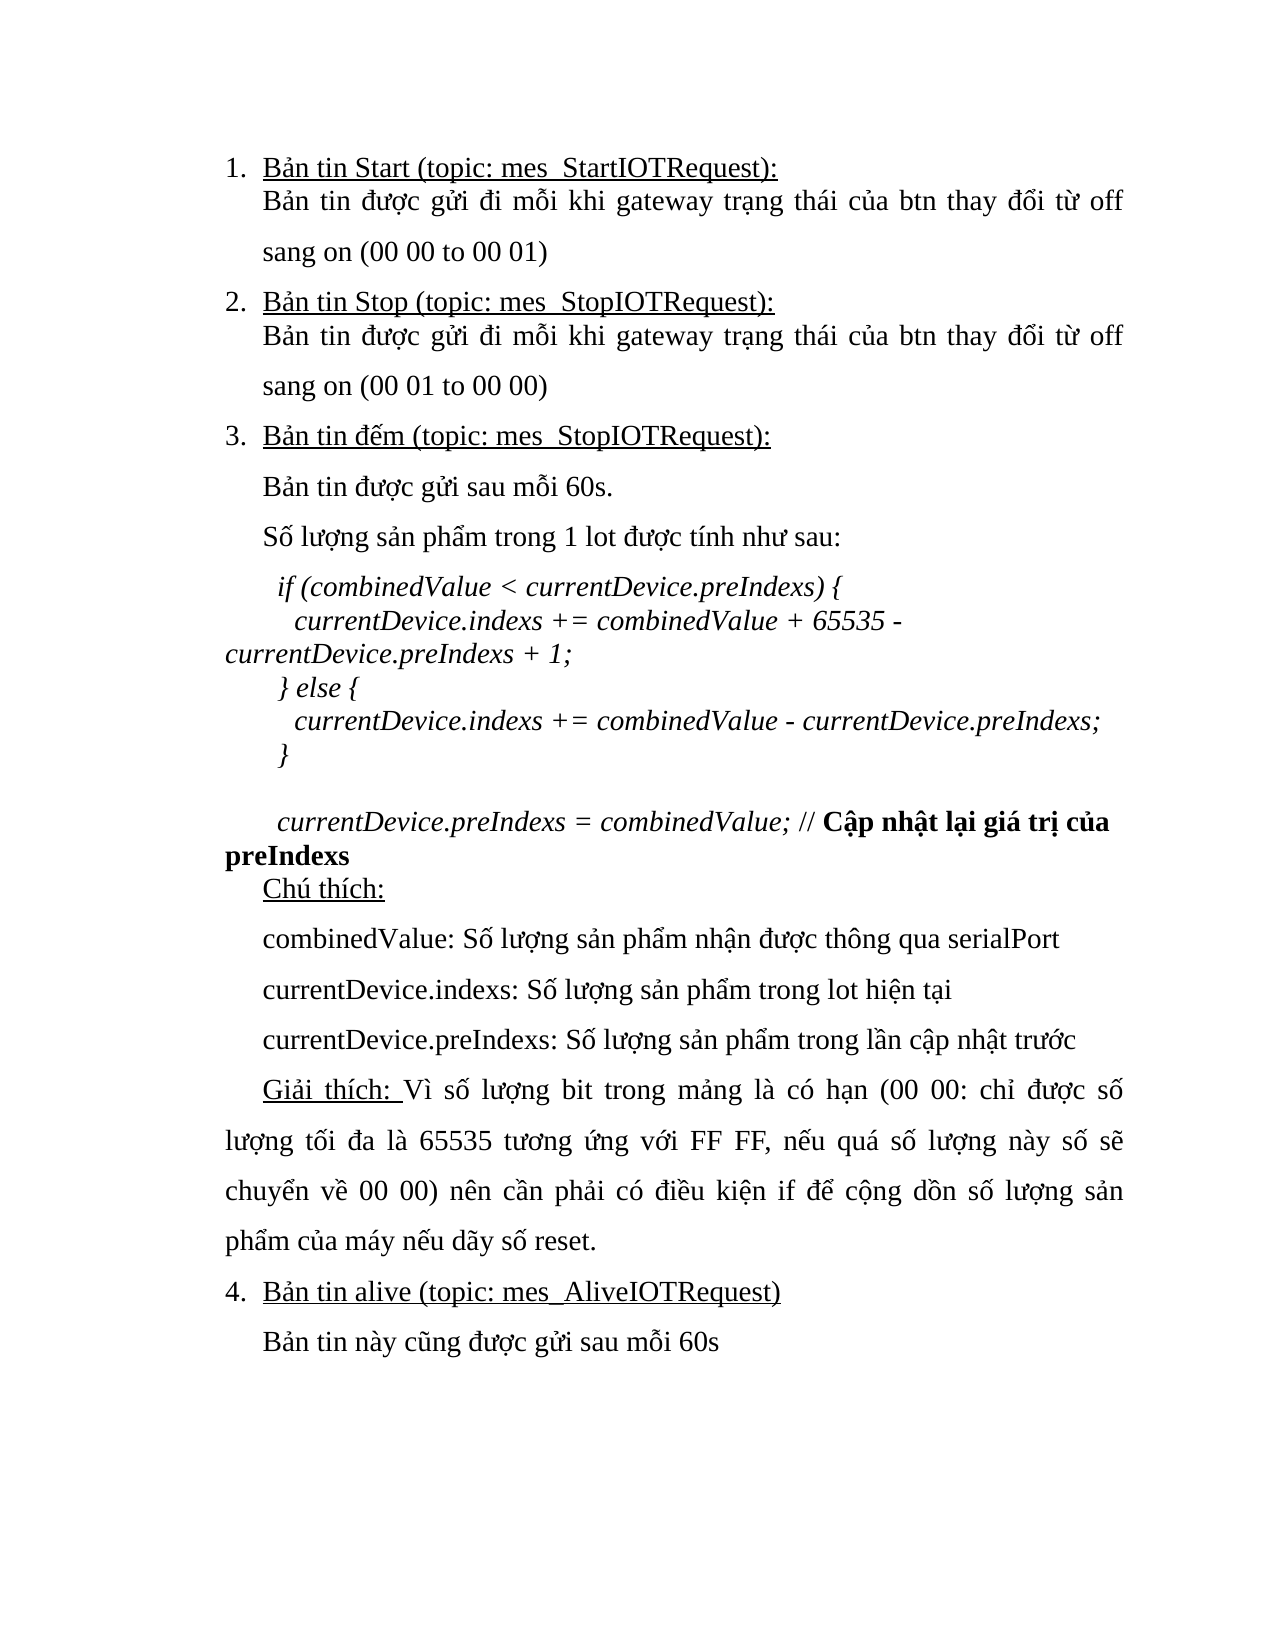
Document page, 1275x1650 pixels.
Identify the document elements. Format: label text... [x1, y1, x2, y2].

text Giải thích: Vì số lượng bit trong mảng là có hạn (00 00: chỉ được số lượng tối đa là 65535 tương ứng với FF FF, nếu quá số lượng này số sẽ chuyển về 00 00) nên cần phải có điều kiện if để cộng dồn số lượng sản phẩm của máy nếu dãy số reset. [225, 1072, 1125, 1257]
text currentDevice.preIndexs = combinedValue; // Cập nhật lại giá trị của preIndexs [225, 804, 1125, 871]
list currentDevice.indexs: Số lượng sản phẩm trong lot hiện tại [262, 972, 1125, 1005]
list Chú thích: [262, 871, 1125, 905]
text currentDevice.indexs += combinedValue + 65535 - currentDevice.preIndexs + 1; [225, 603, 1125, 670]
text } else { [225, 670, 1125, 703]
list Bản tin alive (topic: mes_AliveIOTRequest) [225, 1274, 1125, 1307]
text Bản tin được gửi đi mỗi khi gateway trạng thái của btn thay đổi từ off sang on (00 01 to 00 00) [262, 318, 1125, 402]
list Bản tin được gửi sau mỗi 60s. [262, 469, 1125, 502]
list Bản tin đếm (topic: mes_StopIOTRequest): [225, 418, 1125, 452]
text } [225, 737, 1125, 771]
list Bản tin này cũng được gửi sau mỗi 60s [262, 1324, 1125, 1357]
list Số lượng sản phẩm trong 1 lot được tính như sau: [262, 519, 1125, 552]
text if (combinedValue < currentDevice.preIndexs) { [225, 569, 1125, 603]
list combinedValue: Số lượng sản phẩm nhận được thông qua serialPort [262, 921, 1125, 955]
list Bản tin Start (topic: mes_StartIOTRequest): [225, 150, 1125, 183]
text Bản tin được gửi đi mỗi khi gateway trạng thái của btn thay đổi từ off sang on (00 00 to 00 01) [262, 183, 1125, 267]
list Bản tin Stop (topic: mes_StopIOTRequest): [225, 284, 1125, 318]
text currentDevice.indexs += combinedValue - currentDevice.preIndexs; [225, 703, 1125, 737]
list currentDevice.preIndexs: Số lượng sản phẩm trong lần cập nhật trước [262, 1022, 1125, 1056]
